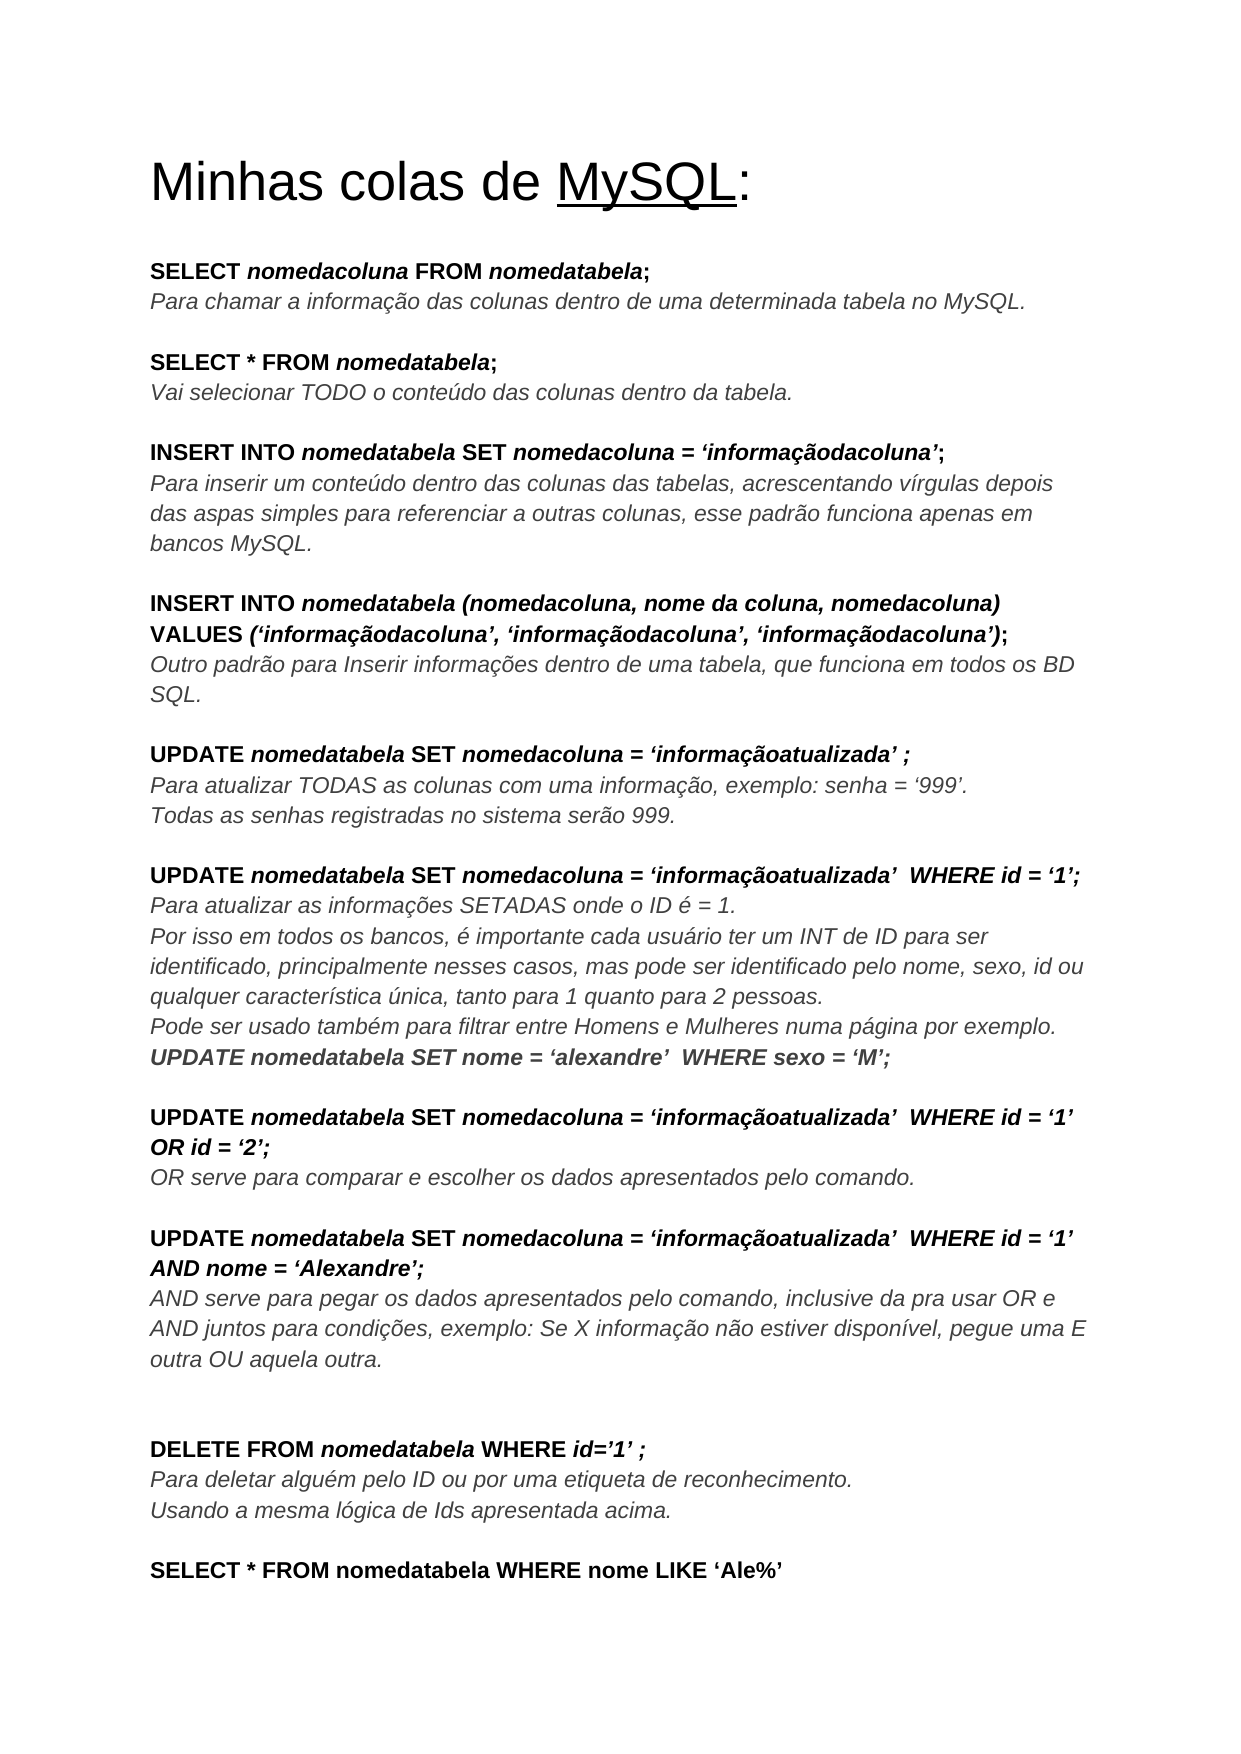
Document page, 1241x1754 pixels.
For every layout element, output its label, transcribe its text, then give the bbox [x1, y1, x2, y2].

text Por isso em todos os bancos, é importante cada usuário ter um INT de ID para ser identificado, principalmente nesses casos, mas pode ser identificado pelo nome, sexo, id ou qualquer característica única, tanto para 1 quanto para 2 pessoas. [150, 923, 1090, 1009]
text Pode ser usado também para filtrar entre Homens e Mulheres numa página por exemplo. [150, 1013, 1090, 1039]
text AND serve para pegar os dados apresentados pelo comando, inclusive da pra usar OR e AND juntos para condições, exemplo: Se X informação não estiver disponível, pegue uma E outra OU aquela outra. [150, 1285, 1090, 1372]
text Usando a mesma lógica de Ids apresentada acima. [150, 1497, 1090, 1523]
text SELECT * FROM nomedatabela; [150, 349, 1090, 375]
text Para atualizar TODAS as colunas com uma informação, exemplo: senha = ‘999’. [150, 772, 1090, 798]
text OR serve para comparar e escolher os dados apresentados pelo comando. [150, 1164, 1090, 1191]
text UPDATE nomedatabela SET nomedacoluna = ‘informaçãoatualizada’ WHERE id = ‘1’ AND nome = ‘Alexandre’; [150, 1225, 1090, 1281]
text DELETE FROM nomedatabela WHERE id=’1’ ; [150, 1436, 1090, 1462]
text UPDATE nomedatabela SET nomedacoluna = ‘informaçãoatualizada’ ; [150, 741, 1090, 768]
text Outro padrão para Inserir informações dentro de uma tabela, que funciona em todos os BD SQL. [150, 651, 1090, 707]
text INSERT INTO nomedatabela SET nomedacoluna = ‘informaçãodacoluna’; [150, 439, 1090, 466]
text UPDATE nomedatabela SET nomedacoluna = ‘informaçãoatualizada’ WHERE id = ‘1’; [150, 862, 1090, 888]
text UPDATE nomedatabela SET nomedacoluna = ‘informaçãoatualizada’ WHERE id = ‘1’ OR id = ‘2’; [150, 1104, 1090, 1160]
text Para atualizar as informações SETADAS onde o ID é = 1. [150, 892, 1090, 919]
title Minhas colas de MySQL: [150, 150, 1090, 212]
text Para chamar a informação das colunas dentro de uma determinada tabela no MySQL. [150, 288, 1090, 314]
text Para deletar alguém pelo ID ou por uma etiqueta de reconhecimento. [150, 1466, 1090, 1493]
text Vai selecionar TODO o conteúdo das colunas dentro da tabela. [150, 379, 1090, 405]
text Para inserir um conteúdo dentro das colunas das tabelas, acrescentando vírgulas depois das aspas simples para referenciar a outras colunas, esse padrão funciona apenas em bancos MySQL. [150, 469, 1090, 556]
text INSERT INTO nomedatabela (nomedacoluna, nome da coluna, nomedacoluna) VALUES (‘informaçãodacoluna’, ‘informaçãodacoluna’, ‘informaçãodacoluna’); [150, 590, 1090, 647]
text SELECT nomedacoluna FROM nomedatabela; [150, 258, 1090, 284]
text Todas as senhas registradas no sistema serão 999. [150, 802, 1090, 828]
text SELECT * FROM nomedatabela WHERE nome LIKE ‘Ale%’ [150, 1557, 1090, 1583]
text UPDATE nomedatabela SET nome = ‘alexandre’ WHERE sexo = ‘M’; [150, 1043, 1090, 1070]
